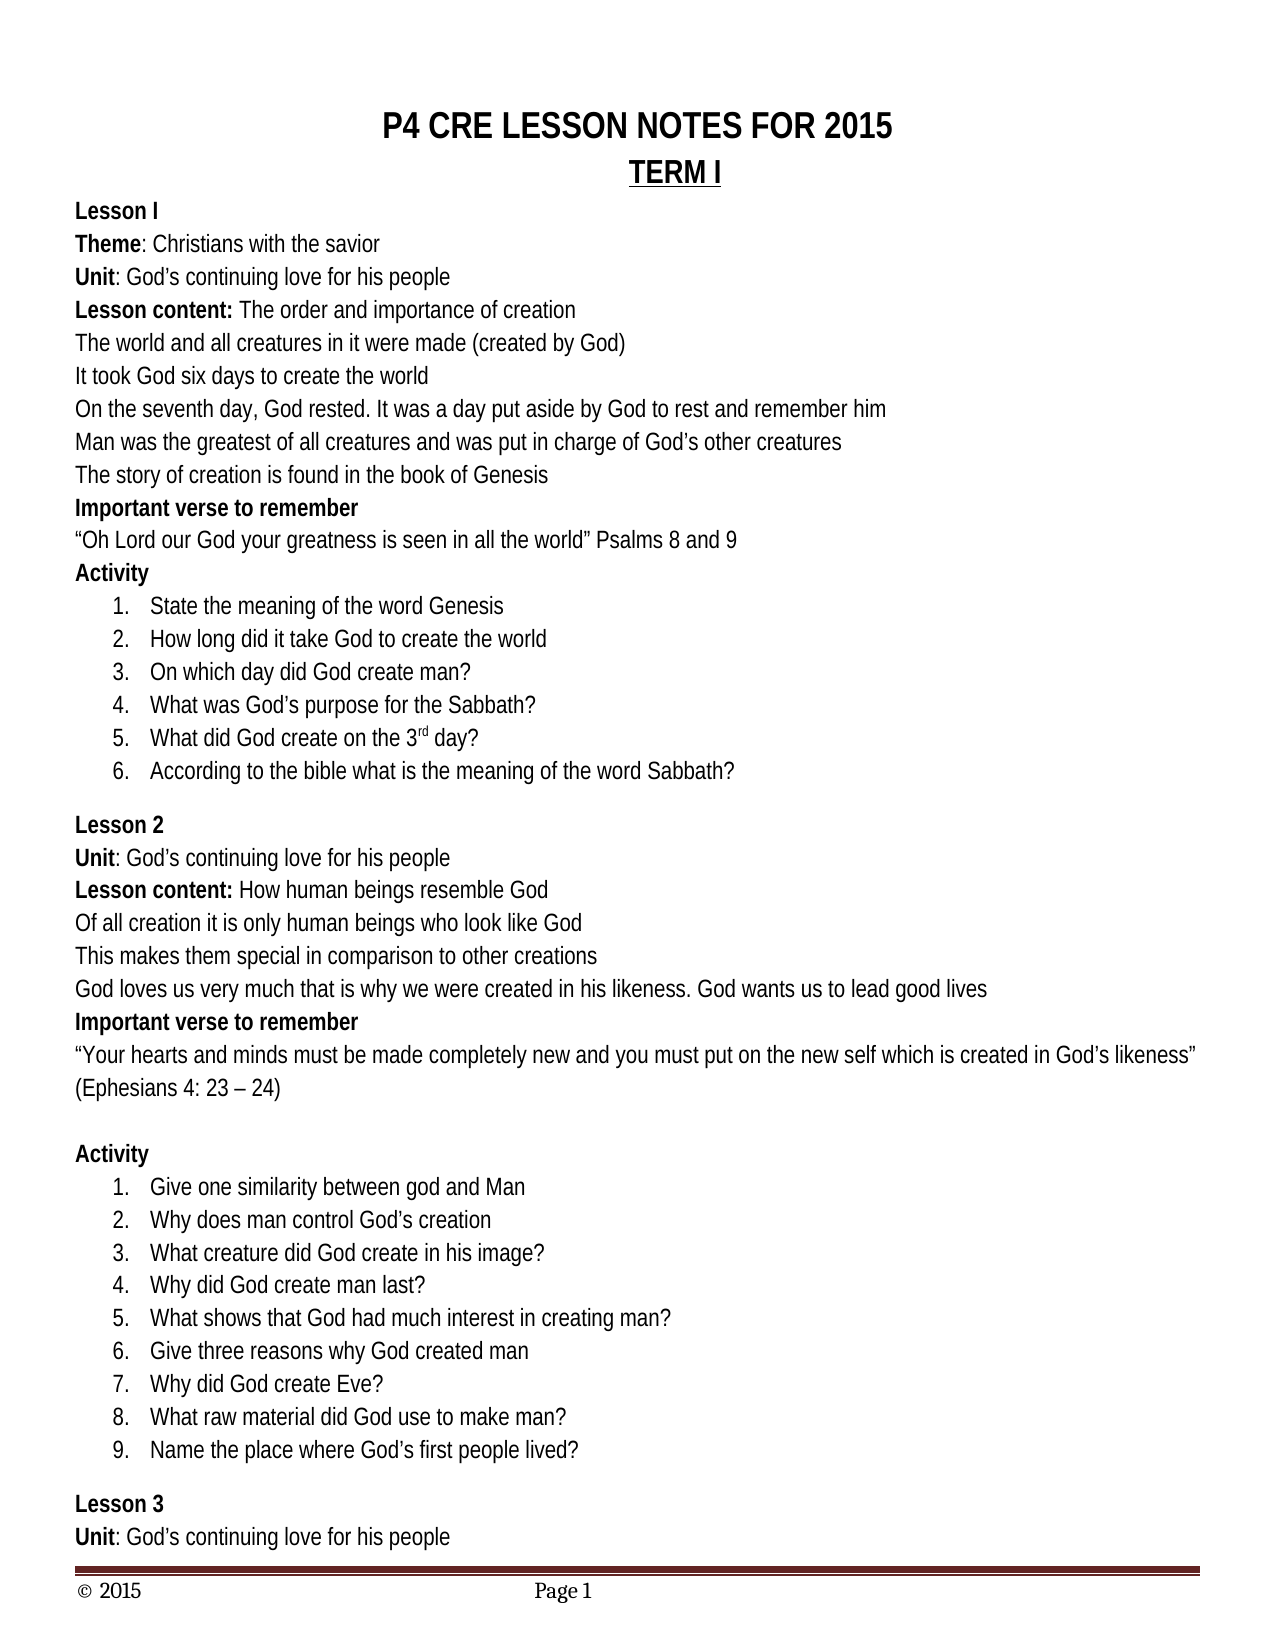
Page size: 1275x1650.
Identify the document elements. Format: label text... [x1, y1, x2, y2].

text This makes them special in comparison to other creations [75, 941, 1200, 970]
text “Your hearts and minds must be made completely new and you must put on the new self which is created in God’s likeness” (Ephesians 4: 23 – 24) [75, 1040, 1200, 1102]
text Lesson I [75, 196, 1200, 225]
text Unit: God’s continuing love for his people [75, 843, 1200, 871]
list How long did it take God to create the world [112, 624, 1200, 653]
text Man was the greatest of all creatures and was put in charge of God’s other creatures [75, 427, 1200, 455]
text The world and all creatures in it were made (created by God) [75, 328, 1200, 357]
text Of all creation it is only human beings who look like God [75, 908, 1200, 937]
text Lesson content: How human beings resemble God [75, 876, 1200, 904]
list Name the place where God’s first people lived? [112, 1435, 1200, 1464]
text Activity [75, 558, 1200, 587]
text Unit: God’s continuing love for his people [75, 1522, 1200, 1550]
list Give one similarity between god and Man [112, 1172, 1200, 1200]
text P4 CRE LESSON NOTES FOR 2015 [75, 103, 1200, 146]
text Theme: Christians with the savior [75, 229, 1200, 258]
text The story of creation is found in the book of Genesis [75, 460, 1200, 488]
text Important verse to remember [75, 1007, 1200, 1036]
text Activity [75, 1139, 1200, 1167]
text Unit: God’s continuing love for his people [75, 262, 1200, 291]
list Why did God create man last? [112, 1271, 1200, 1299]
list What shows that God had much interest in creating man? [112, 1303, 1200, 1332]
text “Oh Lord our God your greatness is seen in all the world” Psalms 8 and 9 [75, 526, 1200, 554]
list On which day did God create man? [112, 657, 1200, 686]
list Give three reasons why God created man [112, 1336, 1200, 1365]
list What did God create on the 3rd day? [112, 723, 1200, 752]
list What creature did God create in his image? [112, 1238, 1200, 1266]
text On the seventh day, God rested. It was a day put aside by God to rest and remember him [75, 394, 1200, 422]
text Lesson 2 [75, 810, 1200, 838]
list What was God’s purpose for the Sabbath? [112, 690, 1200, 719]
list What raw material did God use to make man? [112, 1402, 1200, 1431]
text Lesson content: The order and importance of creation [75, 295, 1200, 324]
list According to the bible what is the meaning of the word Sabbath? [112, 756, 1200, 784]
text Important verse to remember [75, 493, 1200, 521]
text TERM I [150, 152, 1200, 191]
list State the meaning of the word Genesis [112, 591, 1200, 620]
list Why did God create Eve? [112, 1369, 1200, 1398]
text God loves us very much that is why we were created in his likeness. God wants us to lead good lives [75, 974, 1200, 1003]
list Why does man control God’s creation [112, 1205, 1200, 1233]
text Lesson 3 [75, 1489, 1200, 1517]
text It took God six days to create the world [75, 361, 1200, 389]
